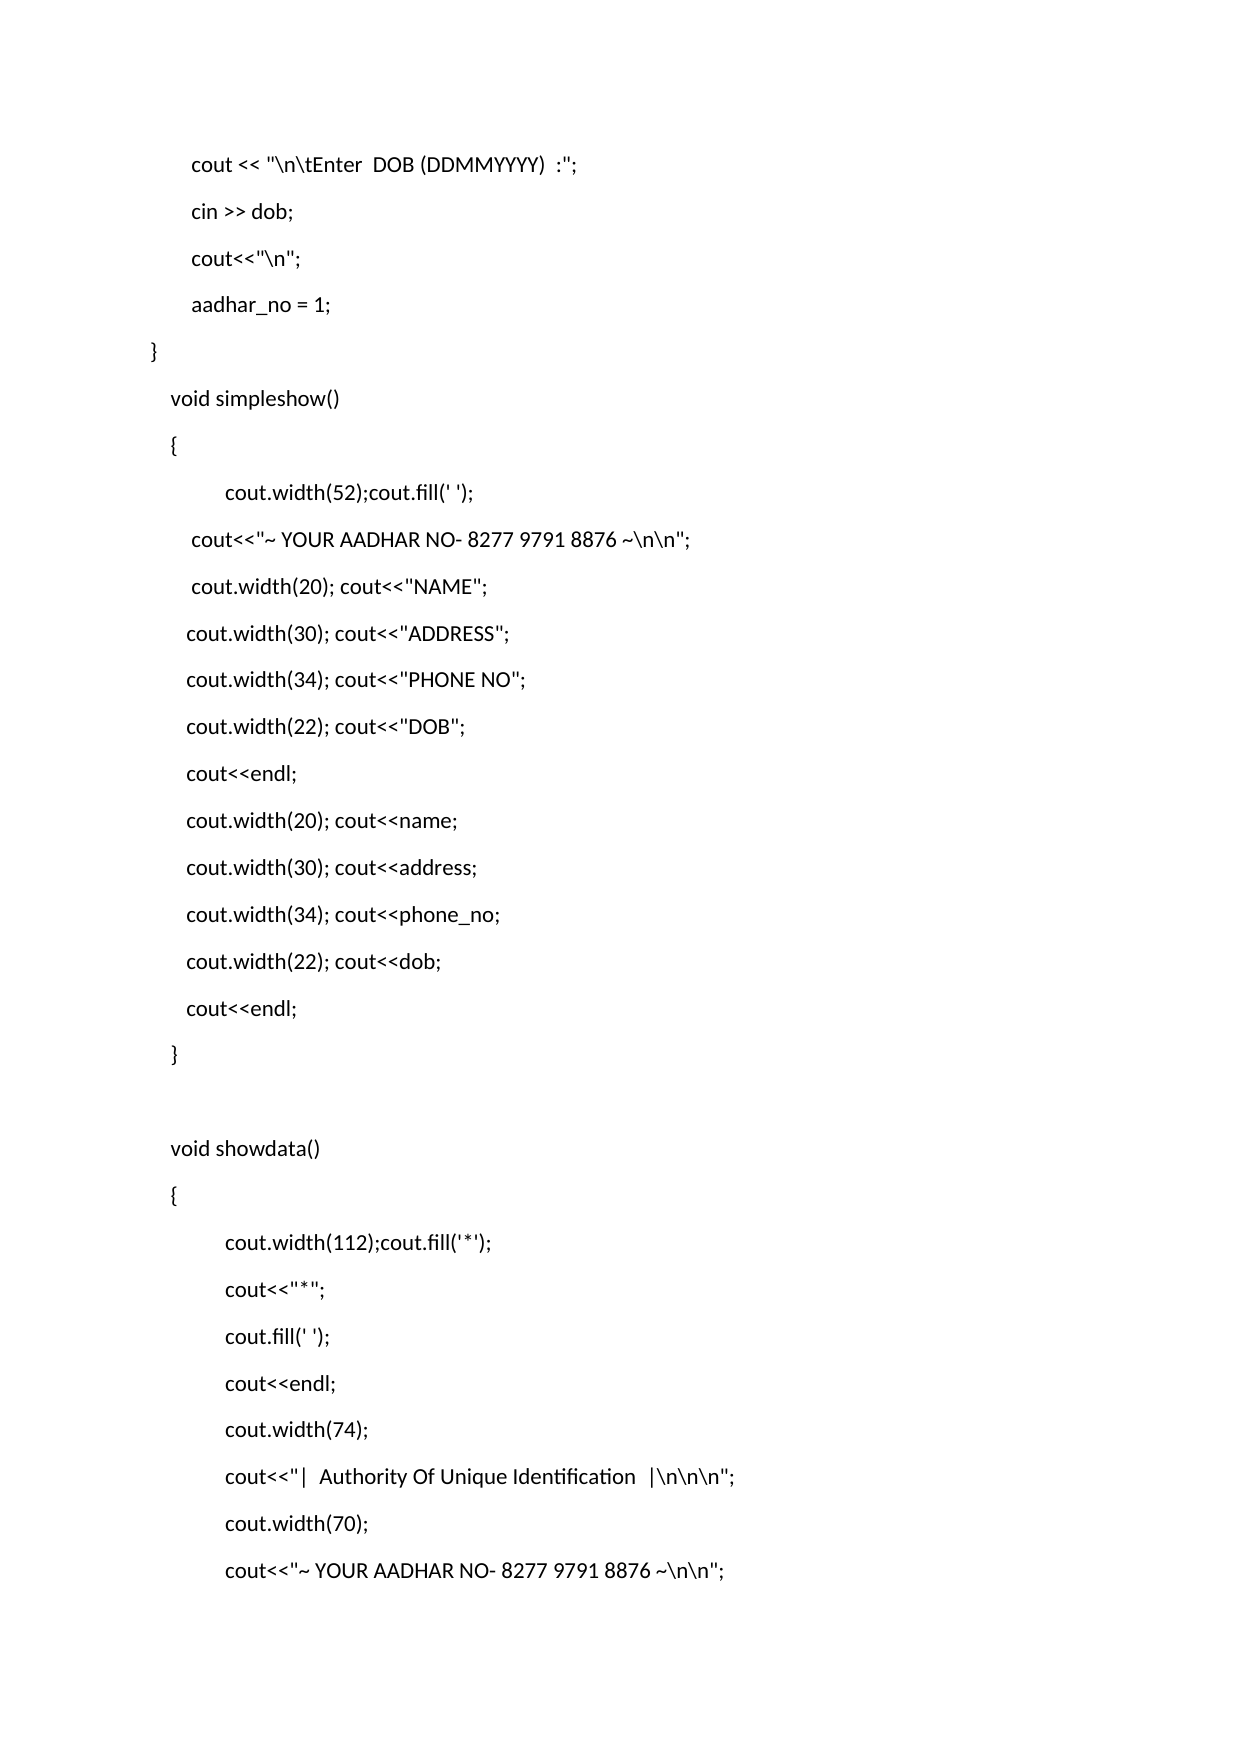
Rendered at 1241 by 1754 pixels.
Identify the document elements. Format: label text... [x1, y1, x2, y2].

text cout.width(34); cout<<"PHONE NO"; [150, 666, 1090, 694]
text cout.width(70); [150, 1509, 1090, 1537]
text } [150, 337, 1090, 366]
text cout.fill(' '); [150, 1322, 1090, 1350]
text } [150, 1041, 1090, 1069]
text cout<<endl; [150, 759, 1090, 787]
text cout << "\n\tEnter DOB (DDMMYYYY) :"; [150, 150, 1090, 178]
text { [150, 431, 1090, 459]
text cout.width(74); [150, 1416, 1090, 1444]
text cout.width(112);cout.fill('*'); [150, 1228, 1090, 1256]
text cout<<endl; [150, 994, 1090, 1022]
text cout<<endl; [150, 1369, 1090, 1397]
text cout<<"*"; [150, 1275, 1090, 1303]
text { [150, 1181, 1090, 1209]
text cout.width(22); cout<<dob; [150, 947, 1090, 975]
text cout.width(34); cout<<phone_no; [150, 900, 1090, 928]
text cout<<"~ YOUR AADHAR NO- 8277 9791 8876 ~\n\n"; [150, 525, 1090, 553]
text cout.width(30); cout<<"ADDRESS"; [150, 619, 1090, 647]
text cout.width(22); cout<<"DOB"; [150, 712, 1090, 741]
text aadhar_no = 1; [150, 291, 1090, 319]
text cout.width(20); cout<<"NAME"; [150, 572, 1090, 600]
text cout.width(30); cout<<address; [150, 853, 1090, 881]
text cout<<"~ YOUR AADHAR NO- 8277 9791 8876 ~\n\n"; [150, 1556, 1090, 1584]
text cout<<"\n"; [150, 244, 1090, 272]
text void simpleshow() [150, 384, 1090, 412]
text cout.width(20); cout<<name; [150, 806, 1090, 834]
text void showdata() [150, 1134, 1090, 1162]
text cin >> dob; [150, 197, 1090, 225]
text cout.width(52);cout.fill(' '); [150, 478, 1090, 506]
text cout<<"| Authority Of Unique Identification |\n\n\n"; [150, 1462, 1090, 1491]
